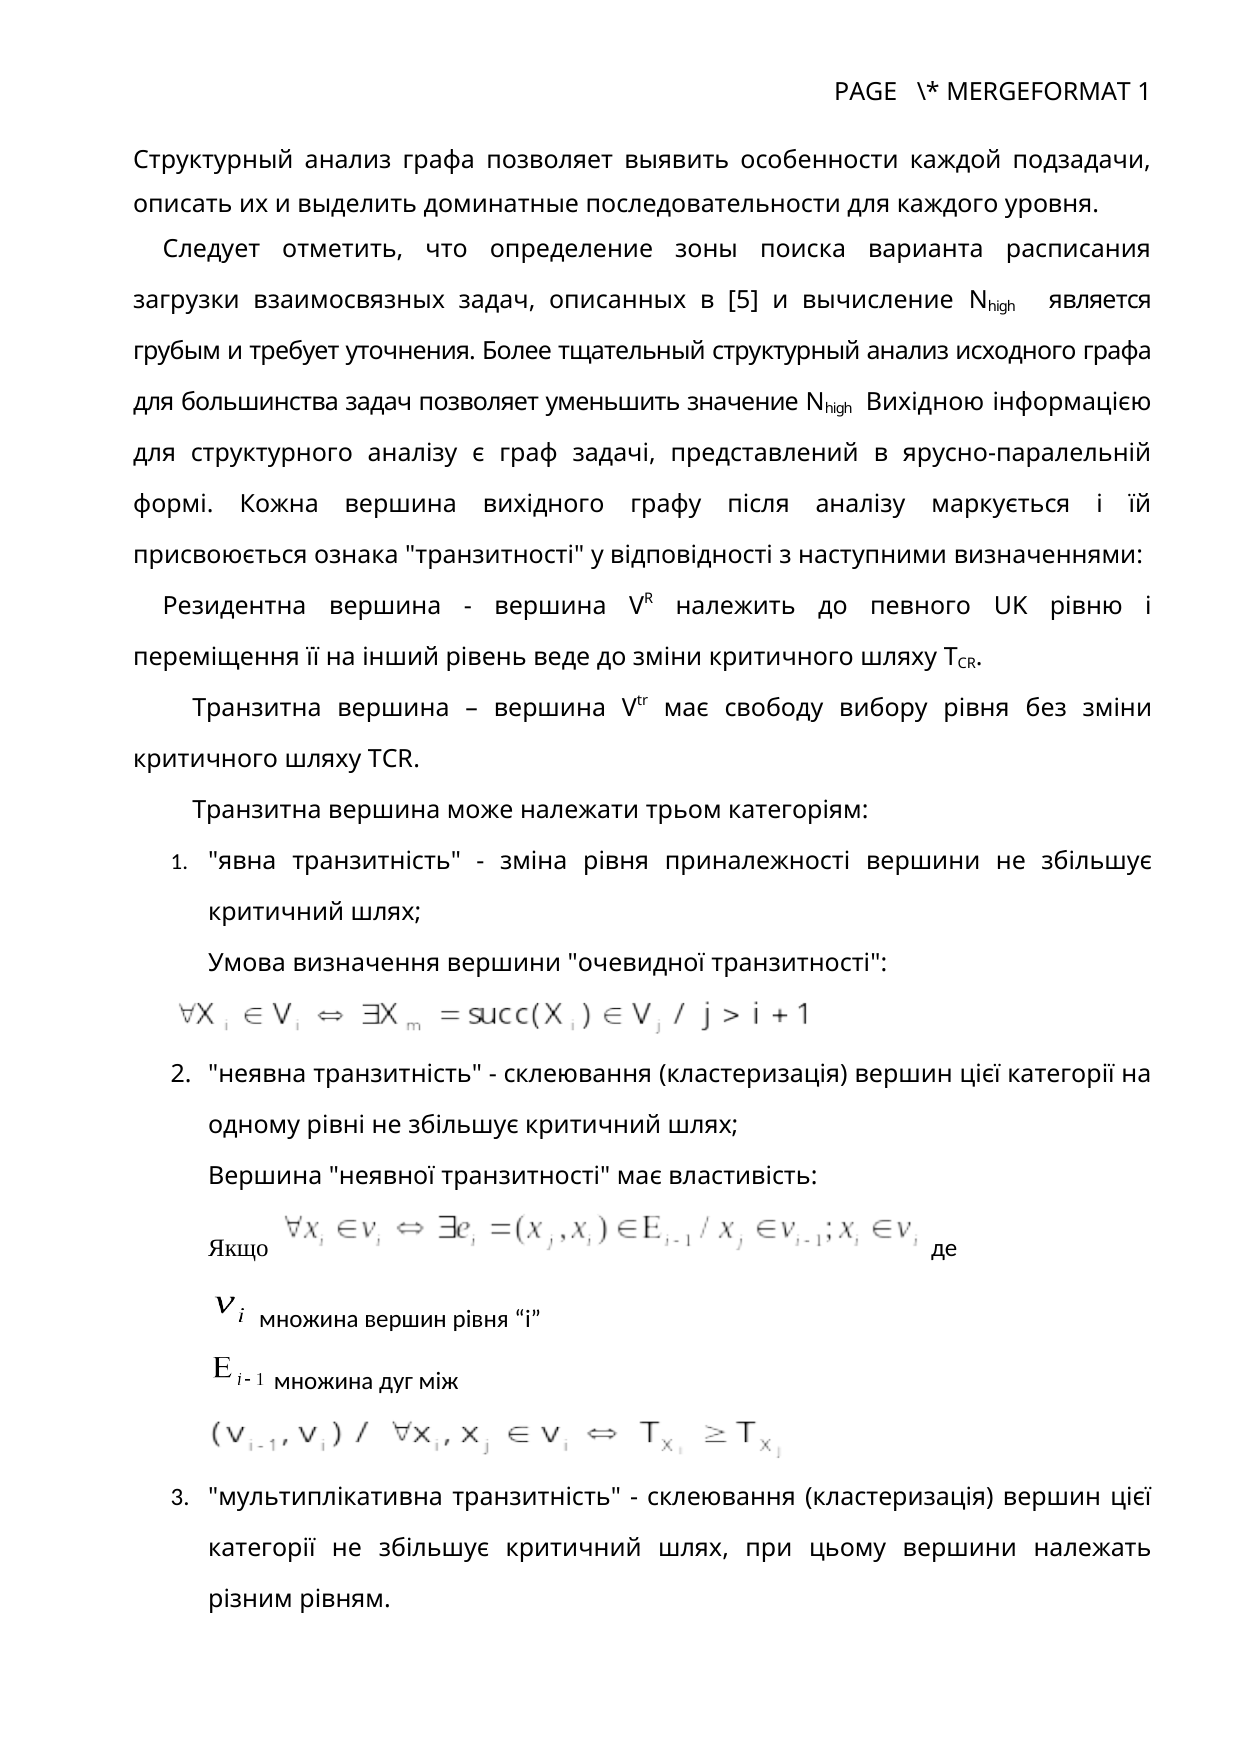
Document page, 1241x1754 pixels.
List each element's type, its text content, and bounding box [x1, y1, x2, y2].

text Следует отметить, что определение зоны поиска варианта расписания загрузки взаимосвязных задач, описанных в [5] и вычисление Nhigh является грубым и требует уточнения. Более тщательный структурный анализ исходного графа для большинства задач позволяет уменьшить значение Nhigh Вихідною інформацією для структурного аналізу є граф задачі, представлений в ярусно-паралельній формі. Кожна вершина вихідного графу після аналізу маркується і їй присвоюється ознака "транзитності" у відповідності з наступними визначеннями: [133, 230, 1152, 571]
text Транзитна вершина – вершина Vtr має свободу вибору рівня без зміни критичного шляху TCR. [133, 690, 1152, 775]
list Вершина "неявної транзитності" має властивість: [208, 1157, 1152, 1191]
list Умова визначення вершини "очевидної транзитності": [208, 945, 1152, 979]
list "явна транзитність" - зміна рівня приналежності вершини не збільшує критичний шлях; [170, 843, 1152, 928]
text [133, 142, 1152, 220]
list Якщо де [208, 1208, 1152, 1263]
text Резидентна вершина - вершина VR належить до певного UK рівню і переміщення її на інший рівень веде до зміни критичного шляху TCR. [133, 588, 1152, 673]
list "неявна транзитність" - склеювання (кластеризація) вершин цієї категорії на одному рівні не збільшує критичний шлях; [170, 1055, 1152, 1140]
list "мультиплікативна транзитність" - склеювання (кластеризація) вершин цієї категорії не збільшує критичний шлях, при цьому вершини належать різним рівням. [170, 1478, 1152, 1614]
text Транзитна вершина може належати трьом категоріям: [133, 792, 1152, 826]
list множина вершин рівня “i” [208, 1281, 1152, 1334]
list множина дуг між [208, 1349, 1152, 1396]
